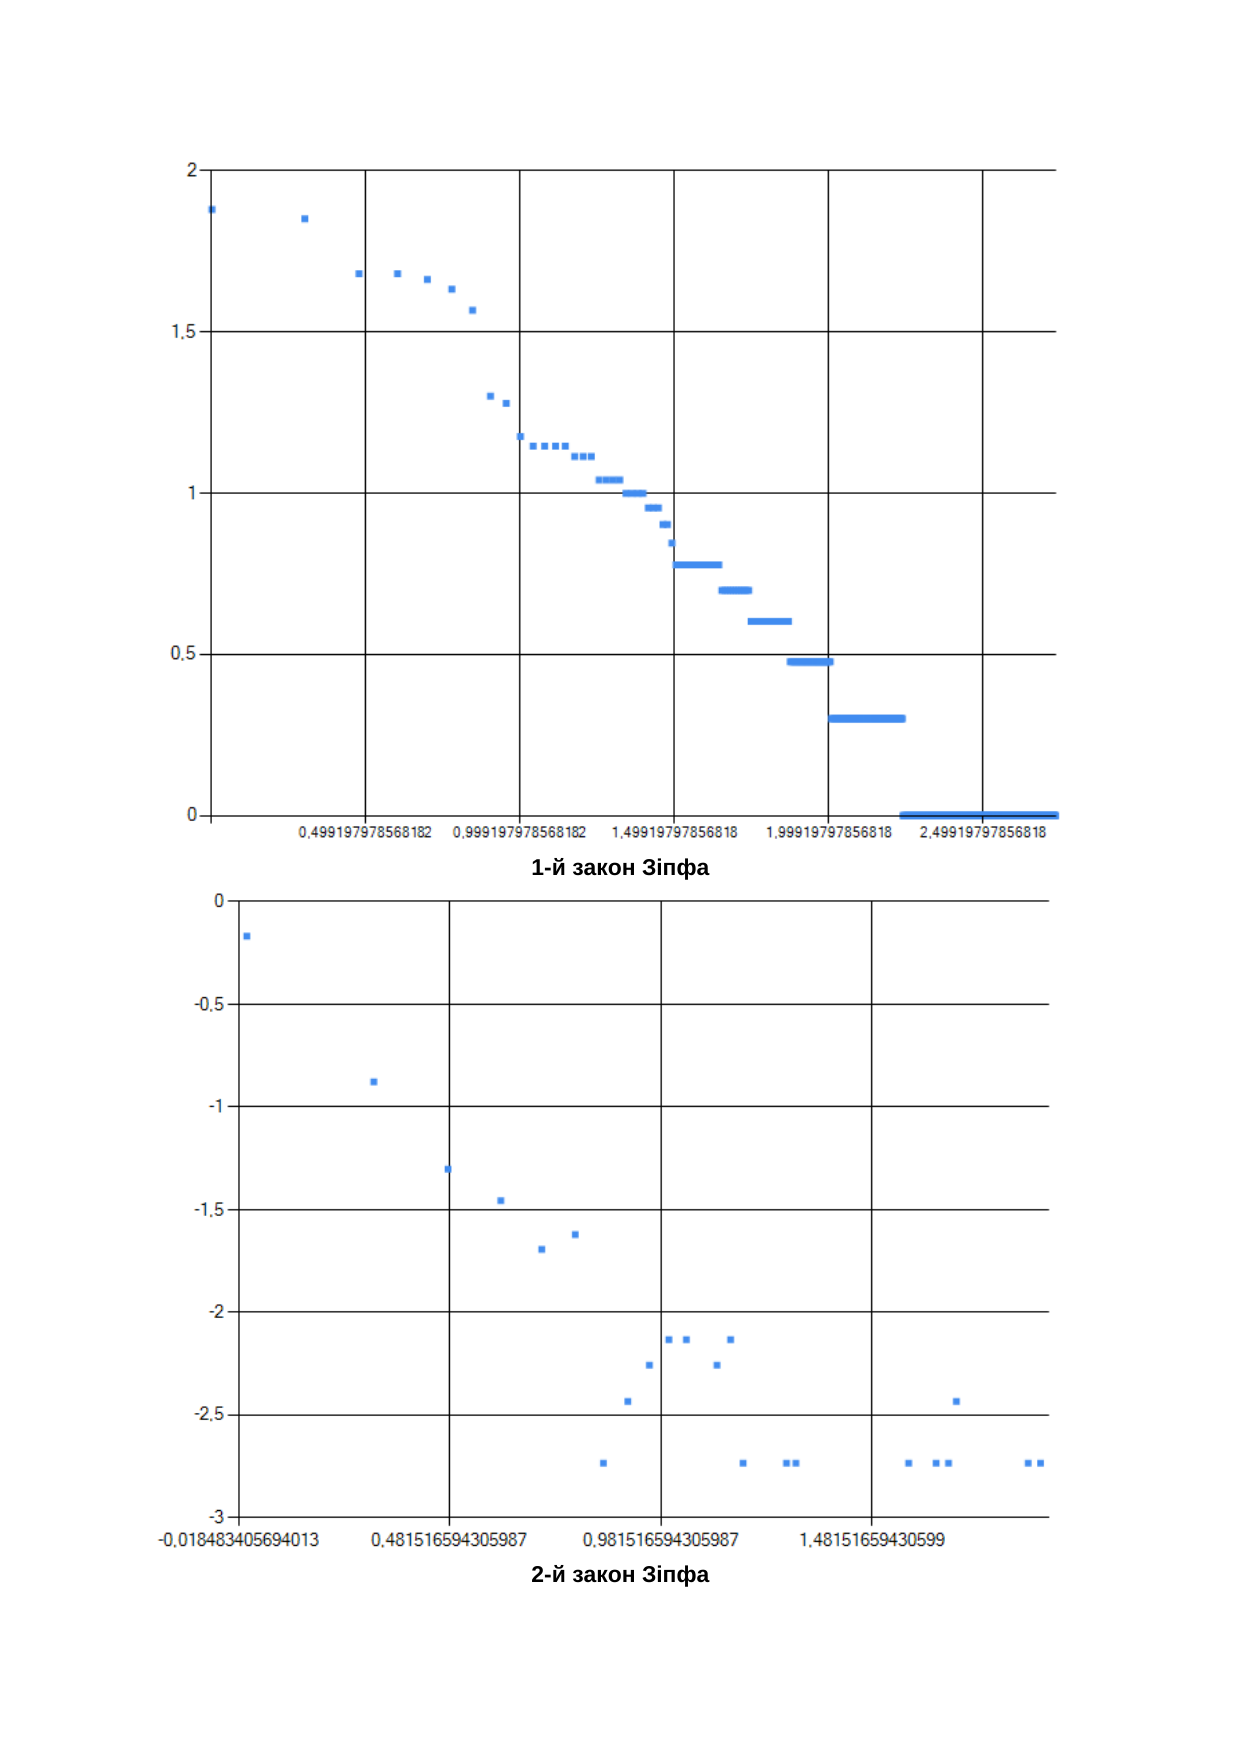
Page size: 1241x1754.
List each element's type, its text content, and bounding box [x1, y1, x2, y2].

text 2-й закон Зіпфа [150, 1561, 1090, 1587]
text 1-й закон Зіпфа [150, 854, 1090, 880]
picture [150, 884, 1091, 1557]
picture [150, 150, 1091, 850]
